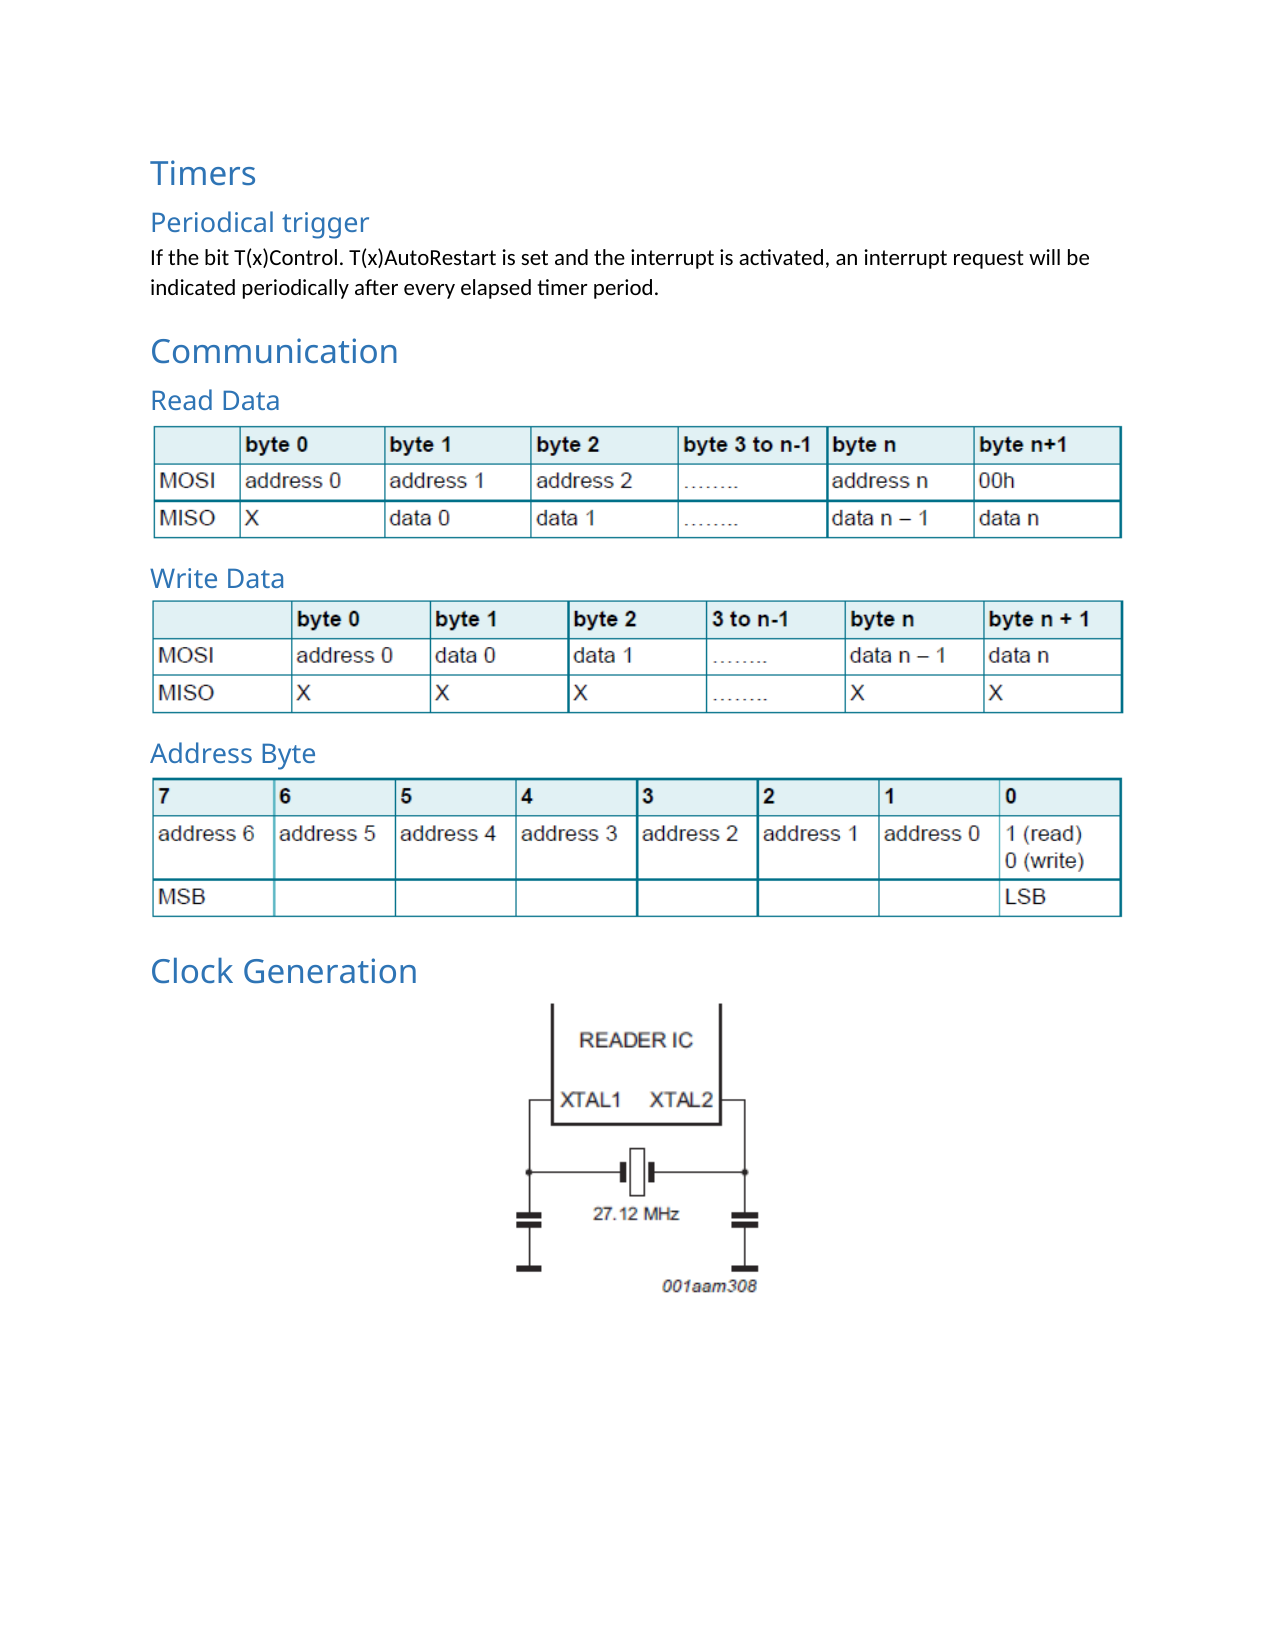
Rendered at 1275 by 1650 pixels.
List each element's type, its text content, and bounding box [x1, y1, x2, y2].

picture [504, 996, 771, 1305]
subtitle Communication [150, 328, 1125, 374]
subtitle Address Byte [150, 734, 1125, 771]
subtitle Clock Generation [150, 947, 1125, 993]
subtitle Timers [150, 150, 1125, 195]
picture [150, 774, 1125, 921]
text If the bit T(x)Control. T(x)AutoRestart is set and the interrupt is activated, an interrupt request will be indicated periodically after every elapsed timer period. [150, 243, 1125, 301]
subtitle Write Data [150, 559, 1125, 596]
subtitle Read Data [150, 381, 1125, 418]
picture [150, 598, 1125, 716]
picture [150, 421, 1125, 541]
subtitle Periodical trigger [150, 203, 1125, 240]
